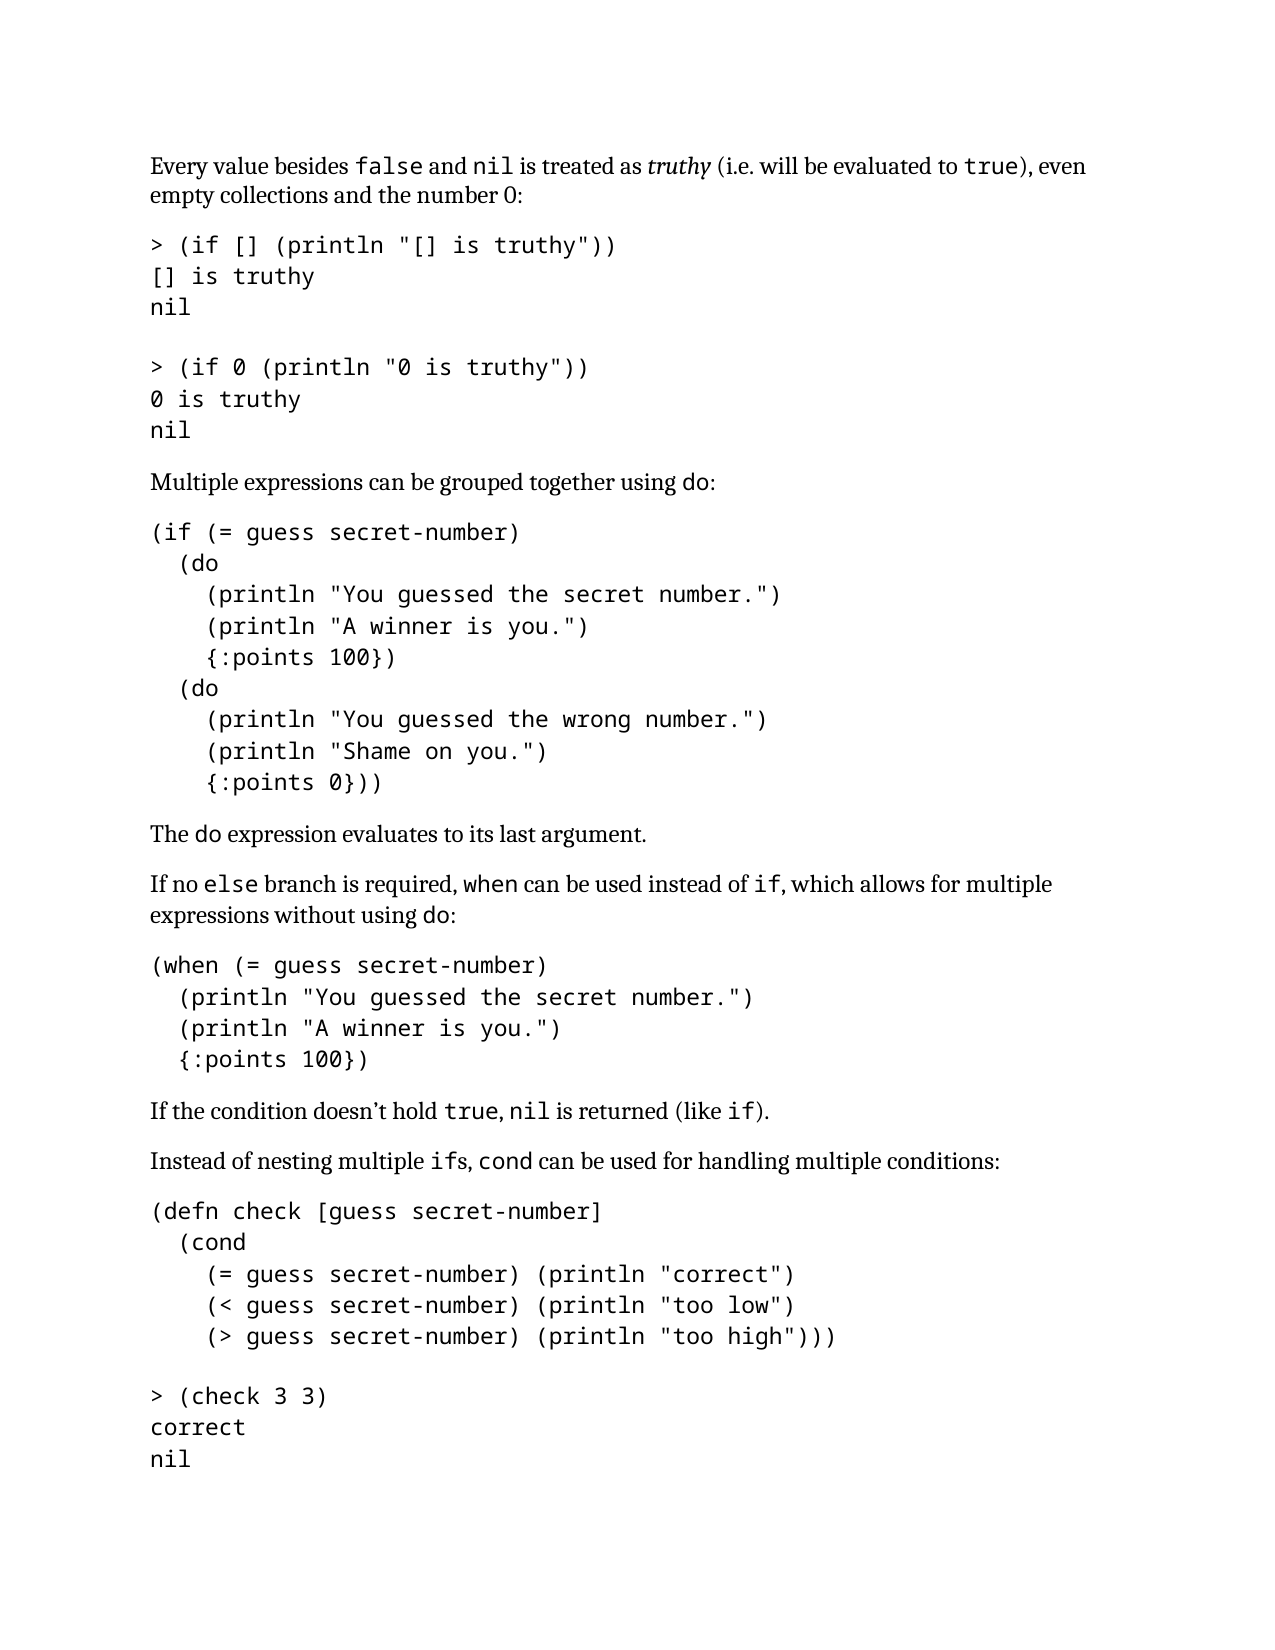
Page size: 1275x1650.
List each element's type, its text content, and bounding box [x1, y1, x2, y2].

text If the condition doesn’t hold true, nil is returned (like if). [150, 1095, 1125, 1126]
text Multiple expressions can be grouped together using do: [150, 466, 1125, 497]
text Instead of nesting multiple ifs, cond can be used for handling multiple conditions: [150, 1145, 1125, 1176]
text Every value besides false and nil is treated as truthy (i.e. will be evaluated to true), even empty collections and the number 0: [150, 150, 1125, 210]
text If no else branch is required, when can be used instead of if, which allows for multiple expressions without using do: [150, 868, 1125, 930]
text (if (= guess secret-number) (do (println "You guessed the secret number.") (println "A winner is you.") {:points 100}) (do (println "You guessed the wrong number.") (println "Shame on you.") {:points 0})) [150, 516, 1125, 797]
text (when (= guess secret-number) (println "You guessed the secret number.") (println "A winner is you.") {:points 100}) [150, 949, 1125, 1074]
text The do expression evaluates to its last argument. [150, 818, 1125, 849]
text > (if [] (println "[] is truthy")) [] is truthy nil > (if 0 (println "0 is truthy")) 0 is truthy nil [150, 229, 1125, 445]
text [150, 1195, 1125, 1474]
